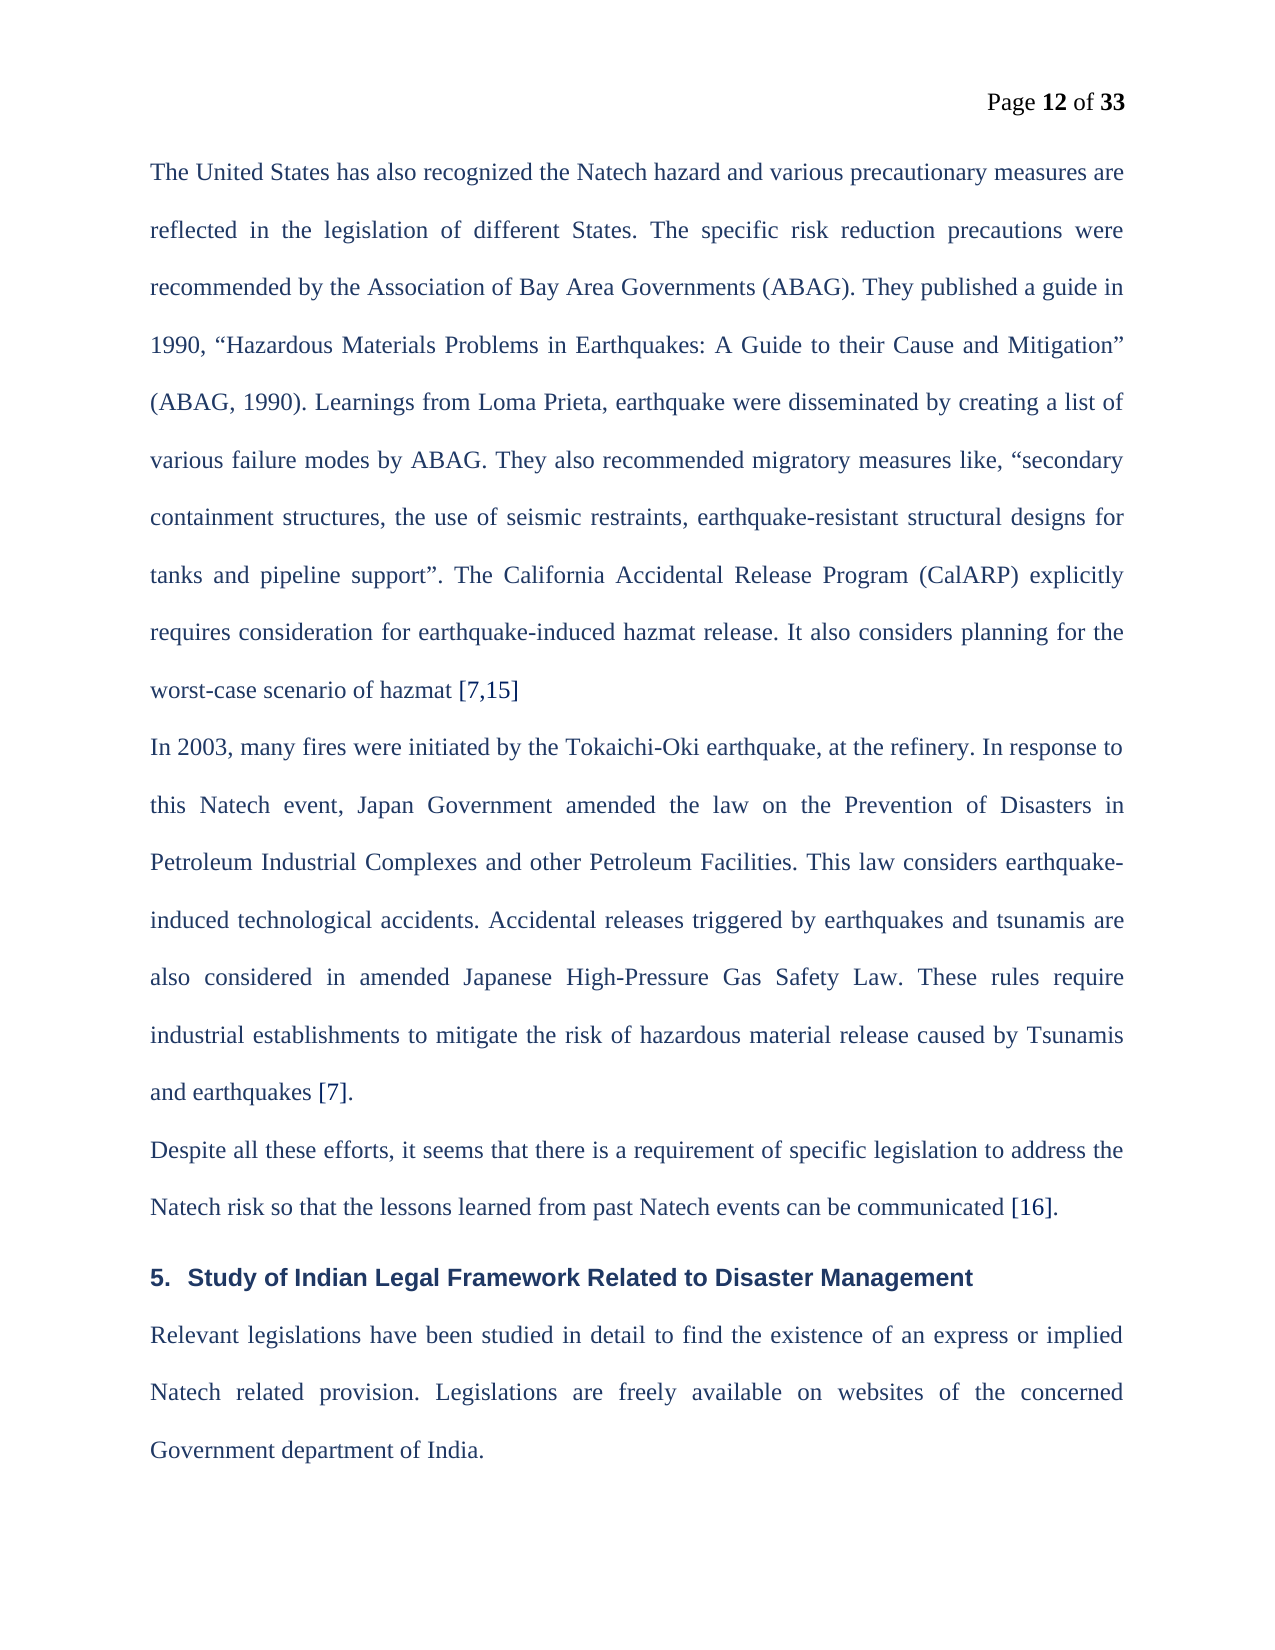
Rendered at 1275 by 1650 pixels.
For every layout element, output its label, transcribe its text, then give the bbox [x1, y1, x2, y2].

text Relevant legislations have been studied in detail to find the existence of an express or implied Natech related provision. Legislations are freely available on websites of the concerned Government department of India. [150, 1320, 1125, 1464]
text Despite all these efforts, it seems that there is a requirement of specific legislation to address the Natech risk so that the lessons learned from past Natech events can be communicated [16]. [150, 1135, 1125, 1221]
text The United States has also recognized the Natech hazard and various precautionary measures are reflected in the legislation of different States. The specific risk reduction precautions were recommended by the Association of Bay Area Governments (ABAG). They published a guide in 1990, “Hazardous Materials Problems in Earthquakes: A Guide to their Cause and Mitigation” (ABAG, 1990). Learnings from Loma Prieta, earthquake were disseminated by creating a list of various failure modes by ABAG. They also recommended migratory measures like, “secondary containment structures, the use of seismic restraints, earthquake-resistant structural designs for tanks and pipeline support”. The California Accidental Release Program (CalARP) explicitly requires consideration for earthquake-induced hazmat release. It also considers planning for the worst-case scenario of hazmat [7,15] [150, 157, 1125, 704]
subtitle Study of Indian Legal Framework Related to Disaster Management [150, 1262, 1125, 1291]
text In 2003, many fires were initiated by the Tokaichi-Oki earthquake, at the refinery. In response to this Natech event, Japan Government amended the law on the Prevention of Disasters in Petroleum Industrial Complexes and other Petroleum Facilities. This law considers earthquake-induced technological accidents. Accidental releases triggered by earthquakes and tsunamis are also considered in amended Japanese High-Pressure Gas Safety Law. These rules require industrial establishments to mitigate the risk of hazardous material release caused by Tsunamis and earthquakes [7]. [150, 732, 1125, 1106]
